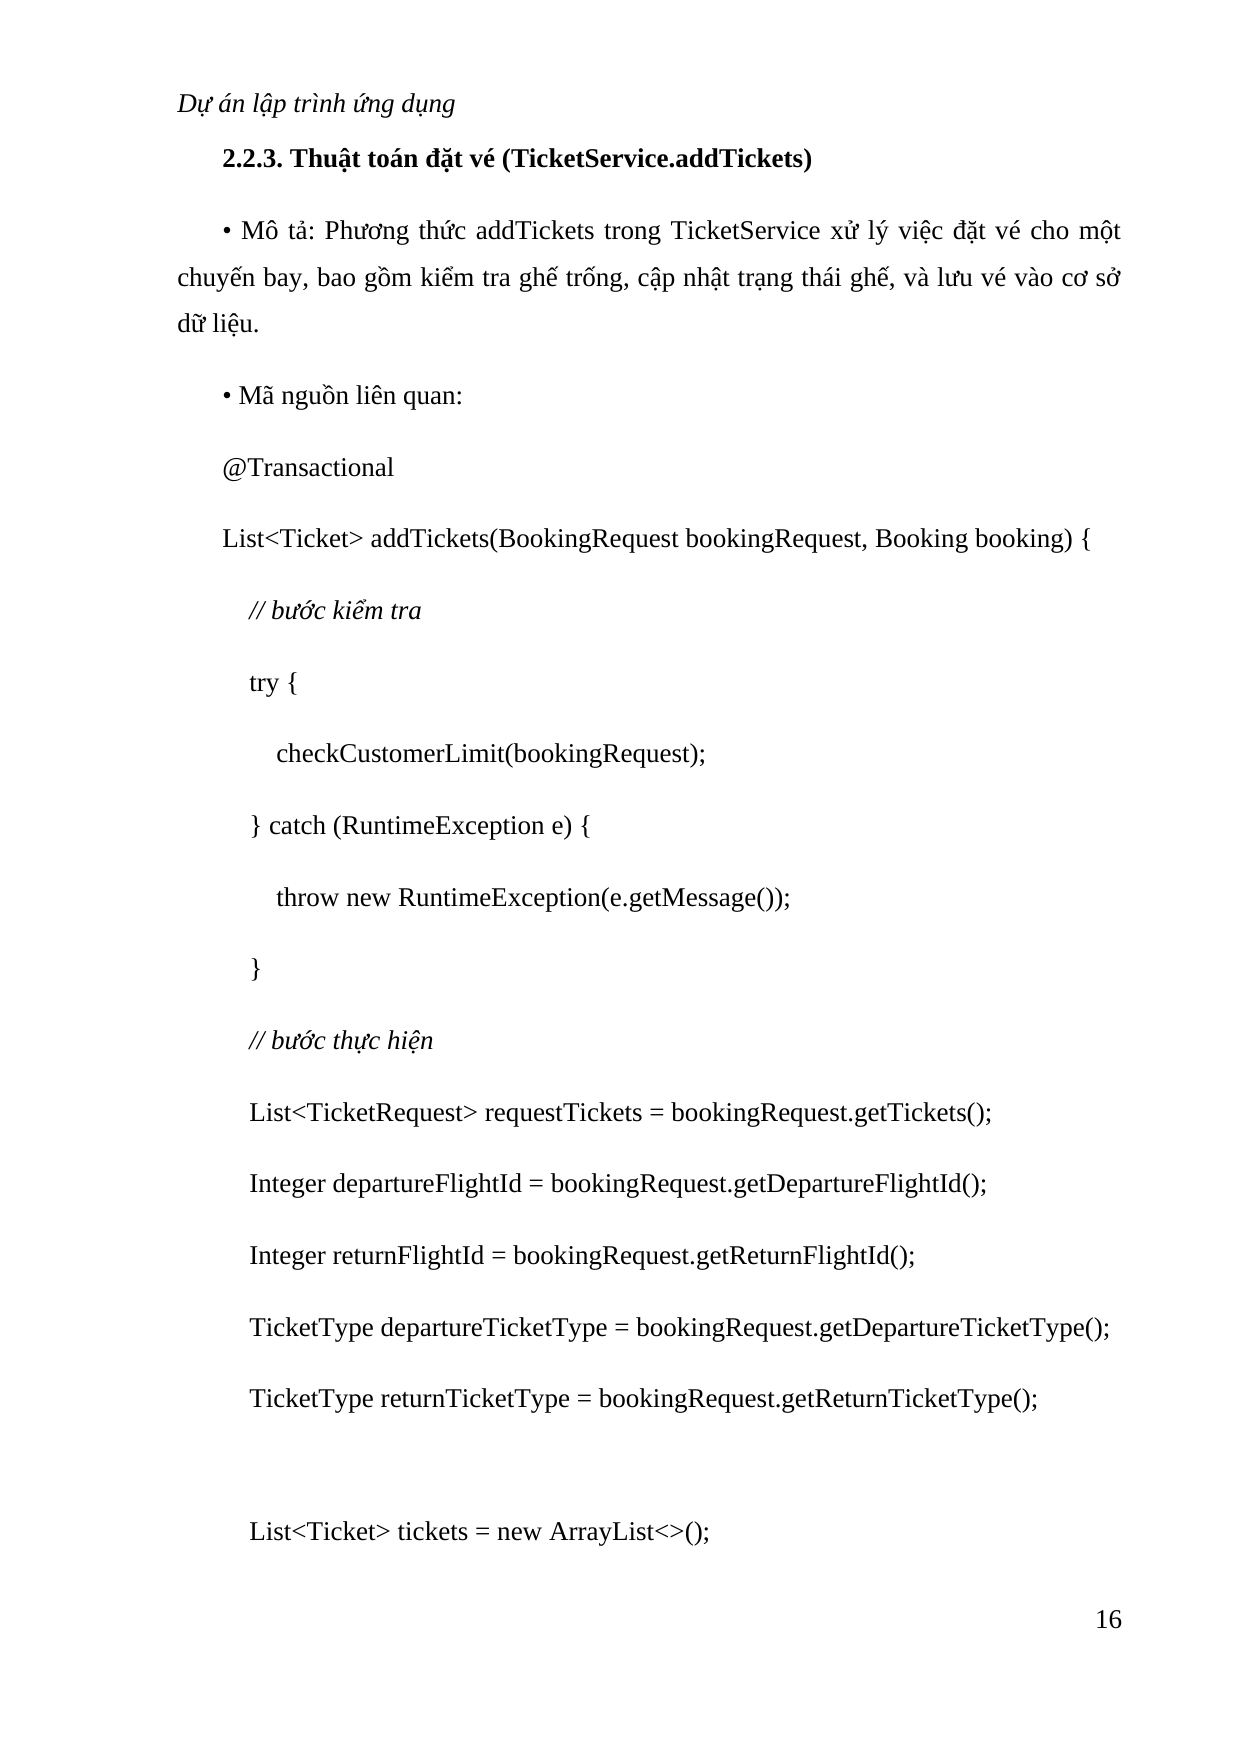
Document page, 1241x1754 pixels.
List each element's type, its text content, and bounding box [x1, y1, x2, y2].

text @Transactional [177, 451, 1122, 482]
text Integer departureFlightId = bookingRequest.getDepartureFlightId(); [177, 1167, 1122, 1199]
text List<Ticket> addTickets(BookingRequest bookingRequest, Booking booking) { [177, 522, 1122, 554]
text Integer returnFlightId = bookingRequest.getReturnFlightId(); [177, 1239, 1122, 1270]
text List<TicketRequest> requestTickets = bookingRequest.getTickets(); [177, 1096, 1122, 1127]
text // bước thực hiện [177, 1024, 1122, 1055]
text List<Ticket> tickets = new ArrayList<>(); [177, 1515, 1122, 1546]
text } catch (RuntimeException e) { [177, 809, 1122, 840]
text } [177, 952, 1122, 984]
text • Mã nguồn liên quan: [177, 379, 1122, 410]
subtitle 2.2.3. Thuật toán đặt vé (TicketService.addTickets) [177, 142, 1122, 174]
text • Mô tả: Phương thức addTickets trong TicketService xử lý việc đặt vé cho một chuyến bay, bao gồm kiểm tra ghế trống, cập nhật trạng thái ghế, và lưu vé vào cơ sở dữ liệu. [177, 214, 1122, 339]
text TicketType departureTicketType = bookingRequest.getDepartureTicketType(); [177, 1311, 1122, 1342]
text TicketType returnTicketType = bookingRequest.getReturnTicketType(); [177, 1382, 1122, 1414]
text try { [177, 666, 1122, 697]
text checkCustomerLimit(bookingRequest); [177, 737, 1122, 769]
text throw new RuntimeException(e.getMessage()); [177, 881, 1122, 912]
text // bước kiểm tra [177, 594, 1122, 625]
